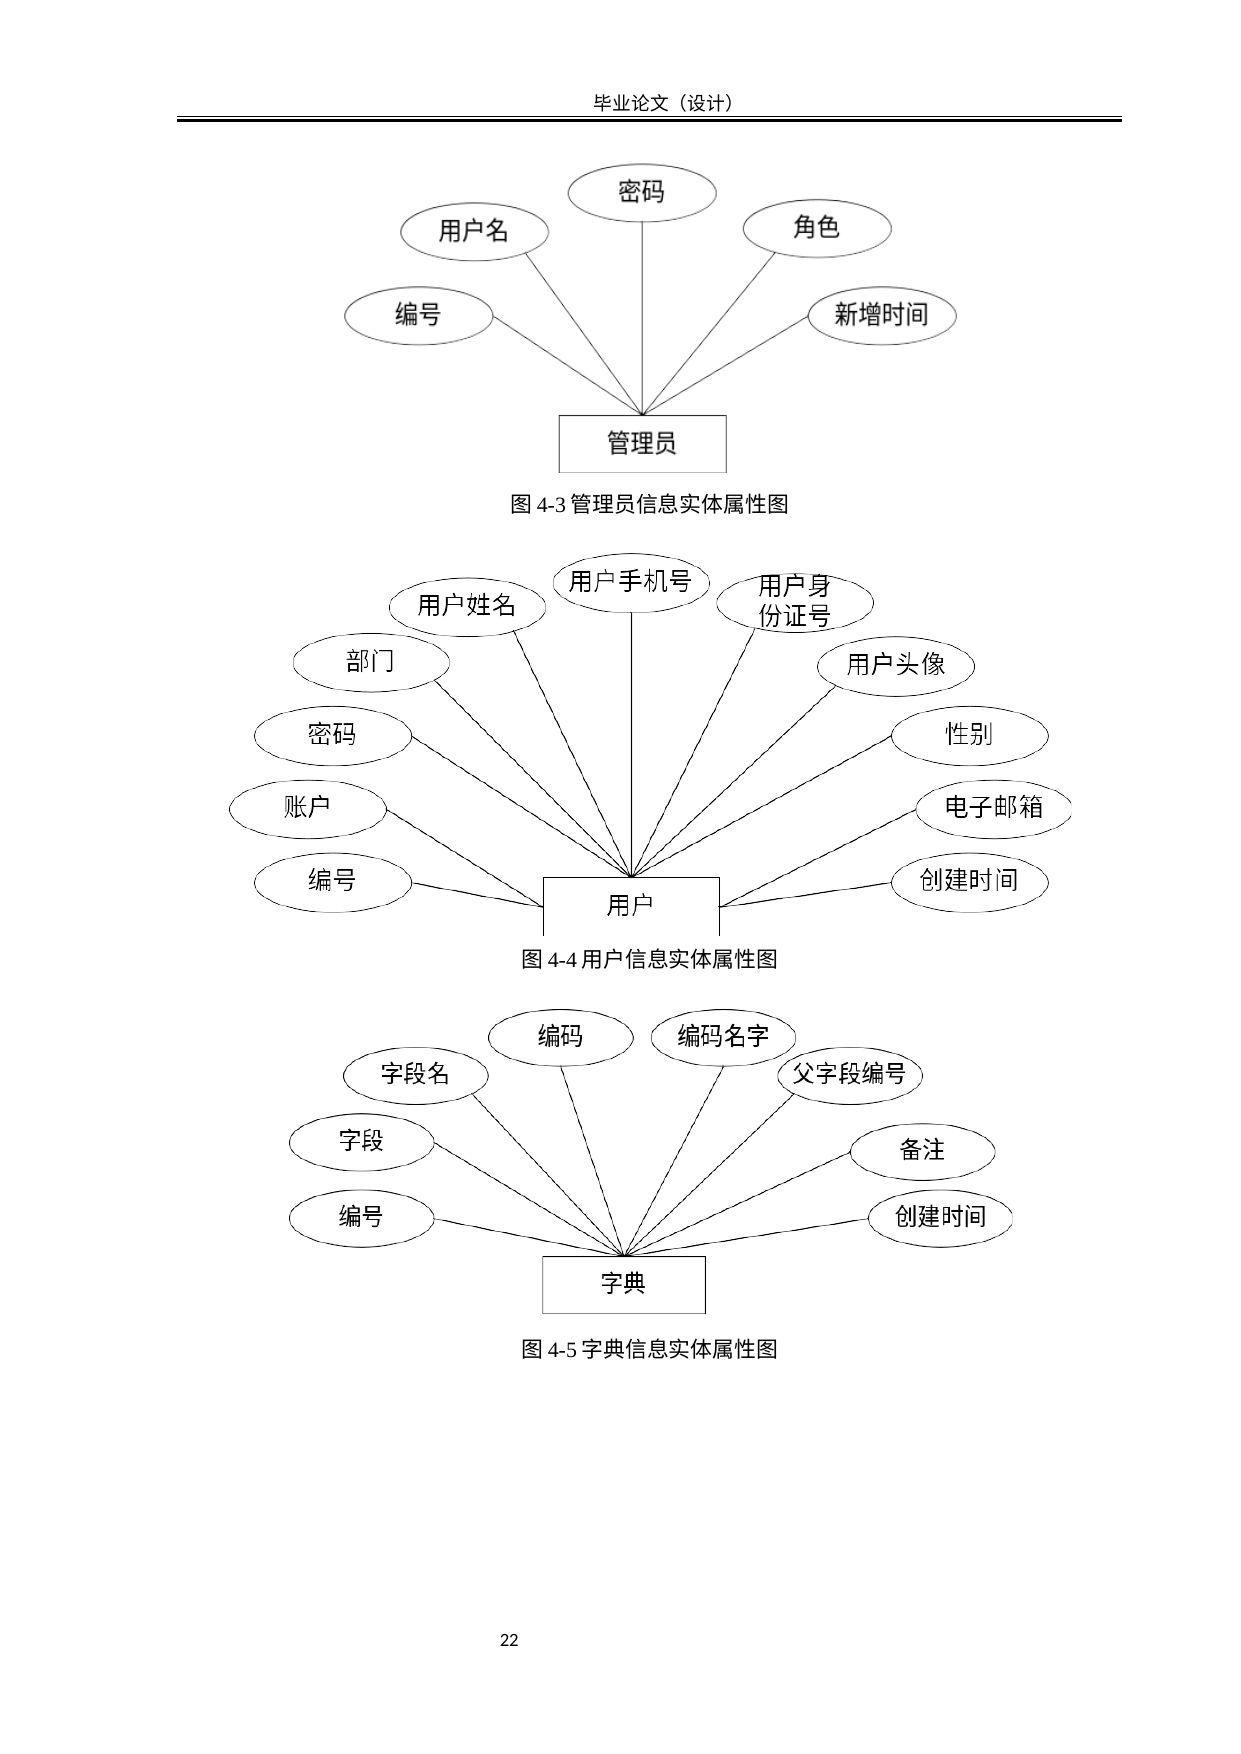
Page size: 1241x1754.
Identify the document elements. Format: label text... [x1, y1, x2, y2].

text 图4-3管理员信息实体属性图 [177, 487, 1122, 519]
text 图4-4用户信息实体属性图 [177, 942, 1122, 974]
text 图4-5字典信息实体属性图 [177, 1332, 1122, 1364]
